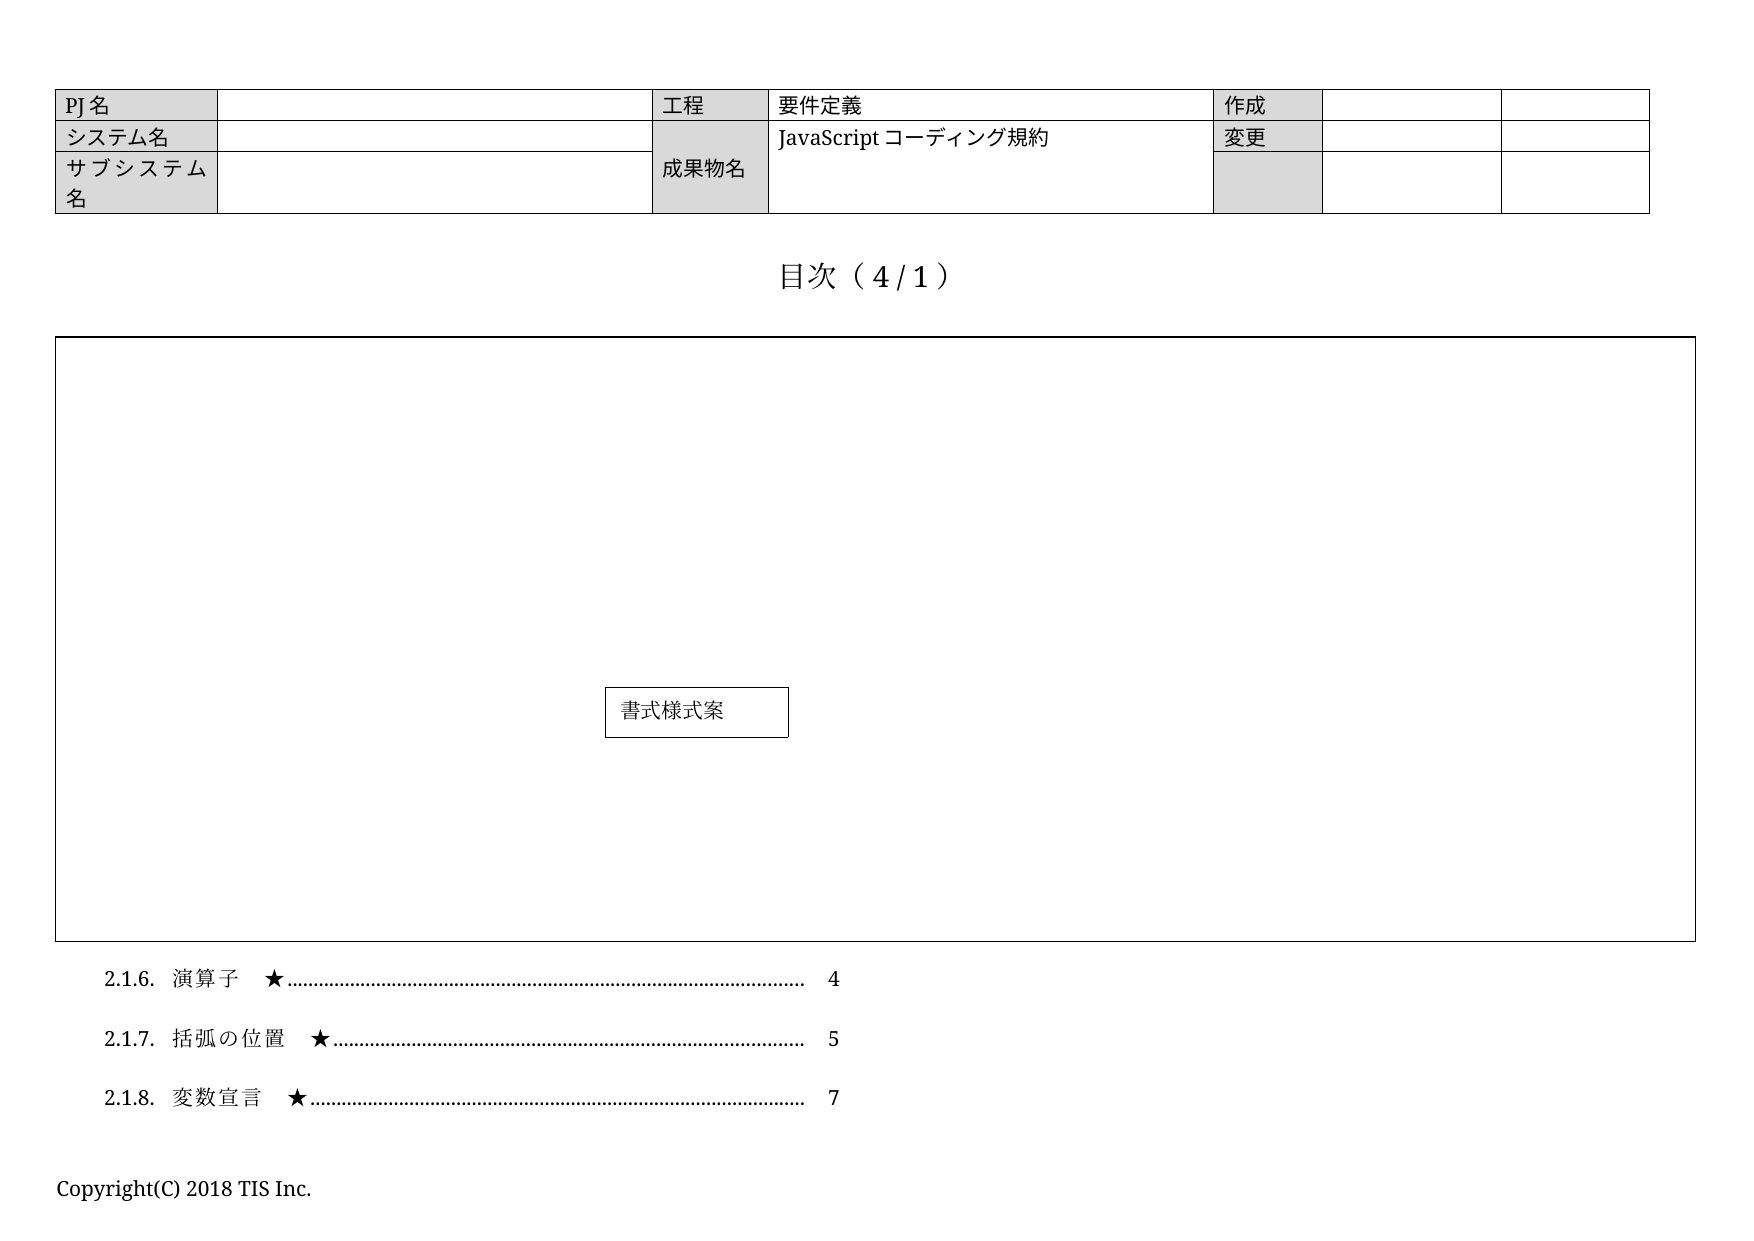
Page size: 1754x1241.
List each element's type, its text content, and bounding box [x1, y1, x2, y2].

text 2.1.7. 括弧の位置 ★ 5 [102, 1007, 1685, 1067]
text 2.1.8. 変数宣言 ★ 7 [102, 1067, 1685, 1127]
text 2.1.6. 演算子 ★ 4 [102, 948, 1685, 1007]
